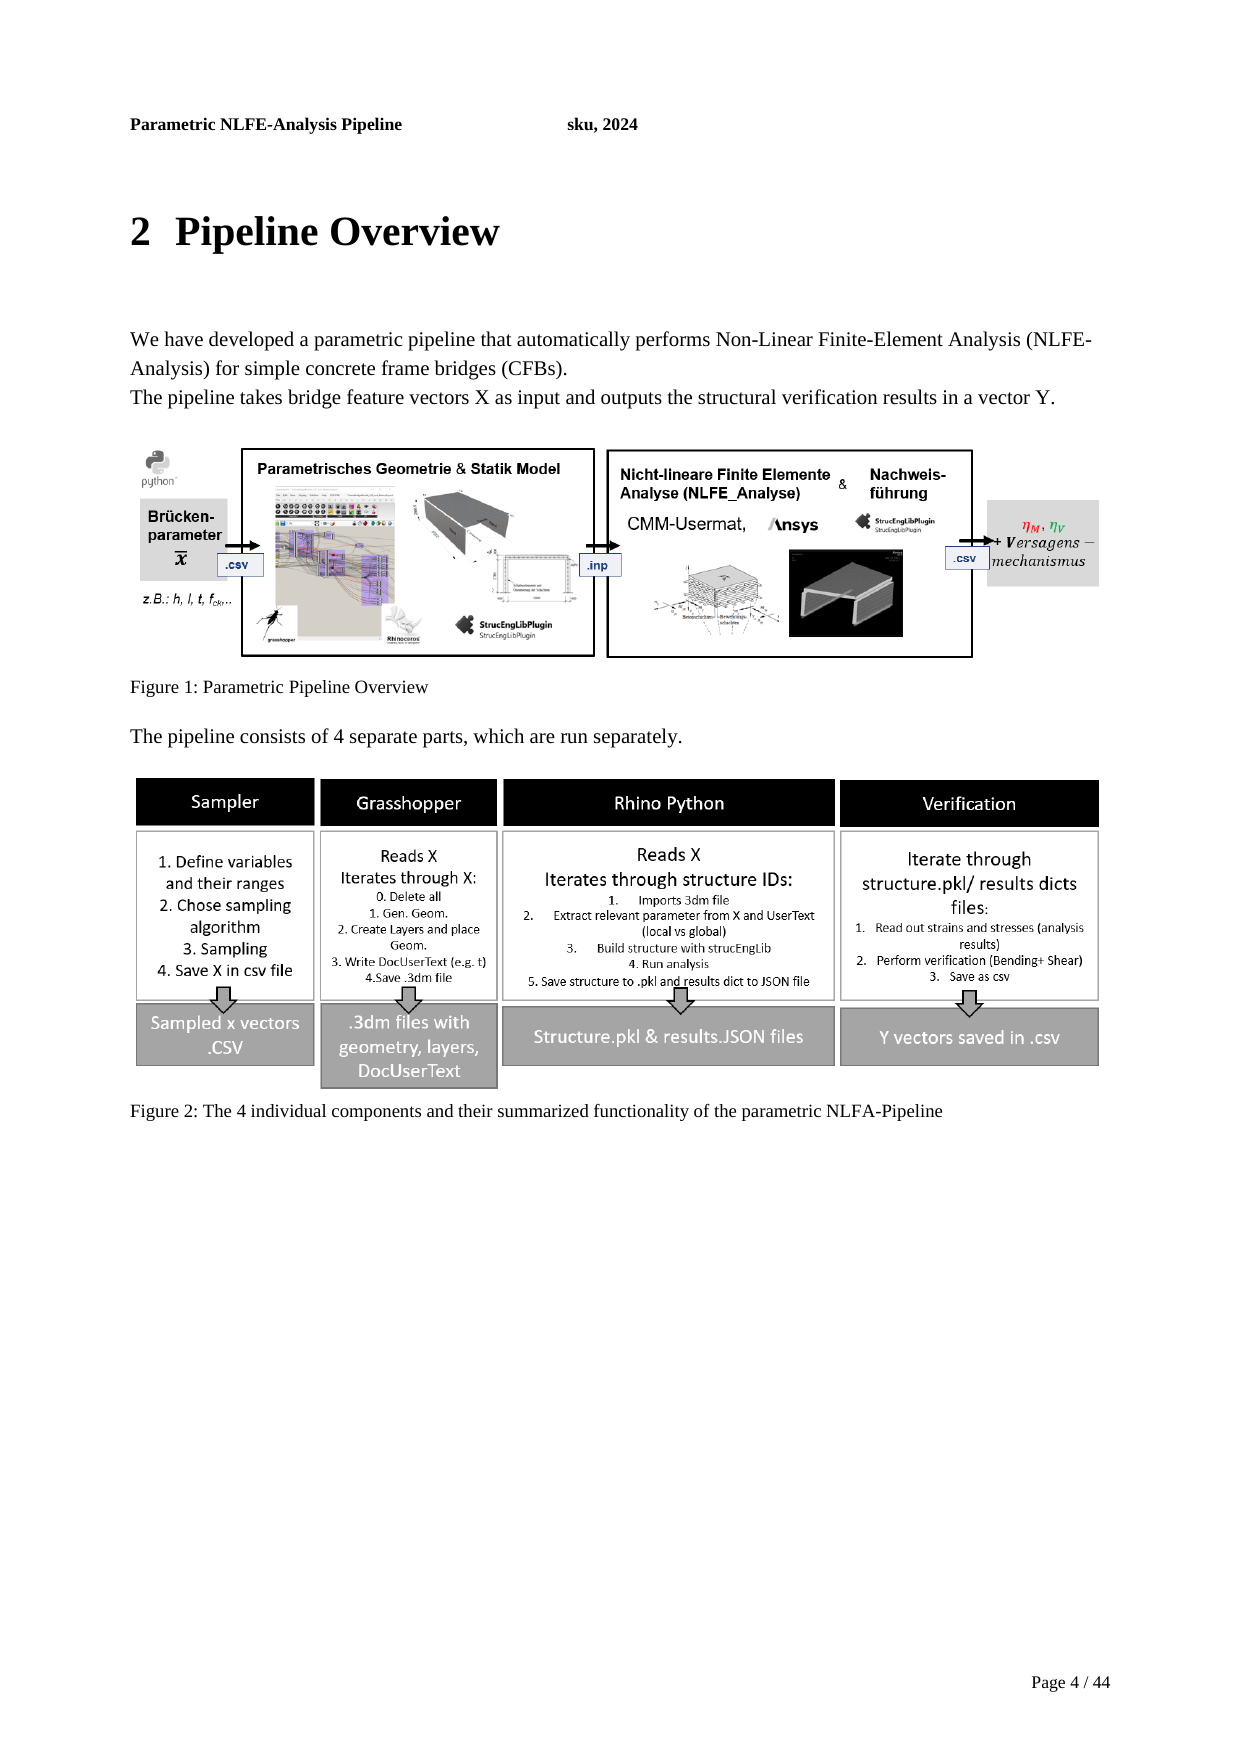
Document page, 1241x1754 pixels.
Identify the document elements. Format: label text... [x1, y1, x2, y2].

subtitle Pipeline Overview [130, 207, 1110, 255]
text Figure 2: The 4 individual components and their summarized functionality of the parametric NLFA-Pipeline [130, 1100, 1110, 1121]
text We have developed a parametric pipeline that automatically performs Non-Linear Finite-Element Analysis (NLFE-Analysis) for simple concrete frame bridges (CFBs). [130, 321, 1110, 380]
picture [129, 438, 1111, 677]
text The pipeline consists of 4 separate parts, which are run separately. [130, 719, 1110, 748]
text Figure 1: Parametric Pipeline Overview [130, 677, 1110, 698]
text The pipeline takes bridge feature vectors X as input and outputs the structural verification results in a vector Y. [130, 380, 1110, 409]
picture [129, 770, 1111, 1100]
